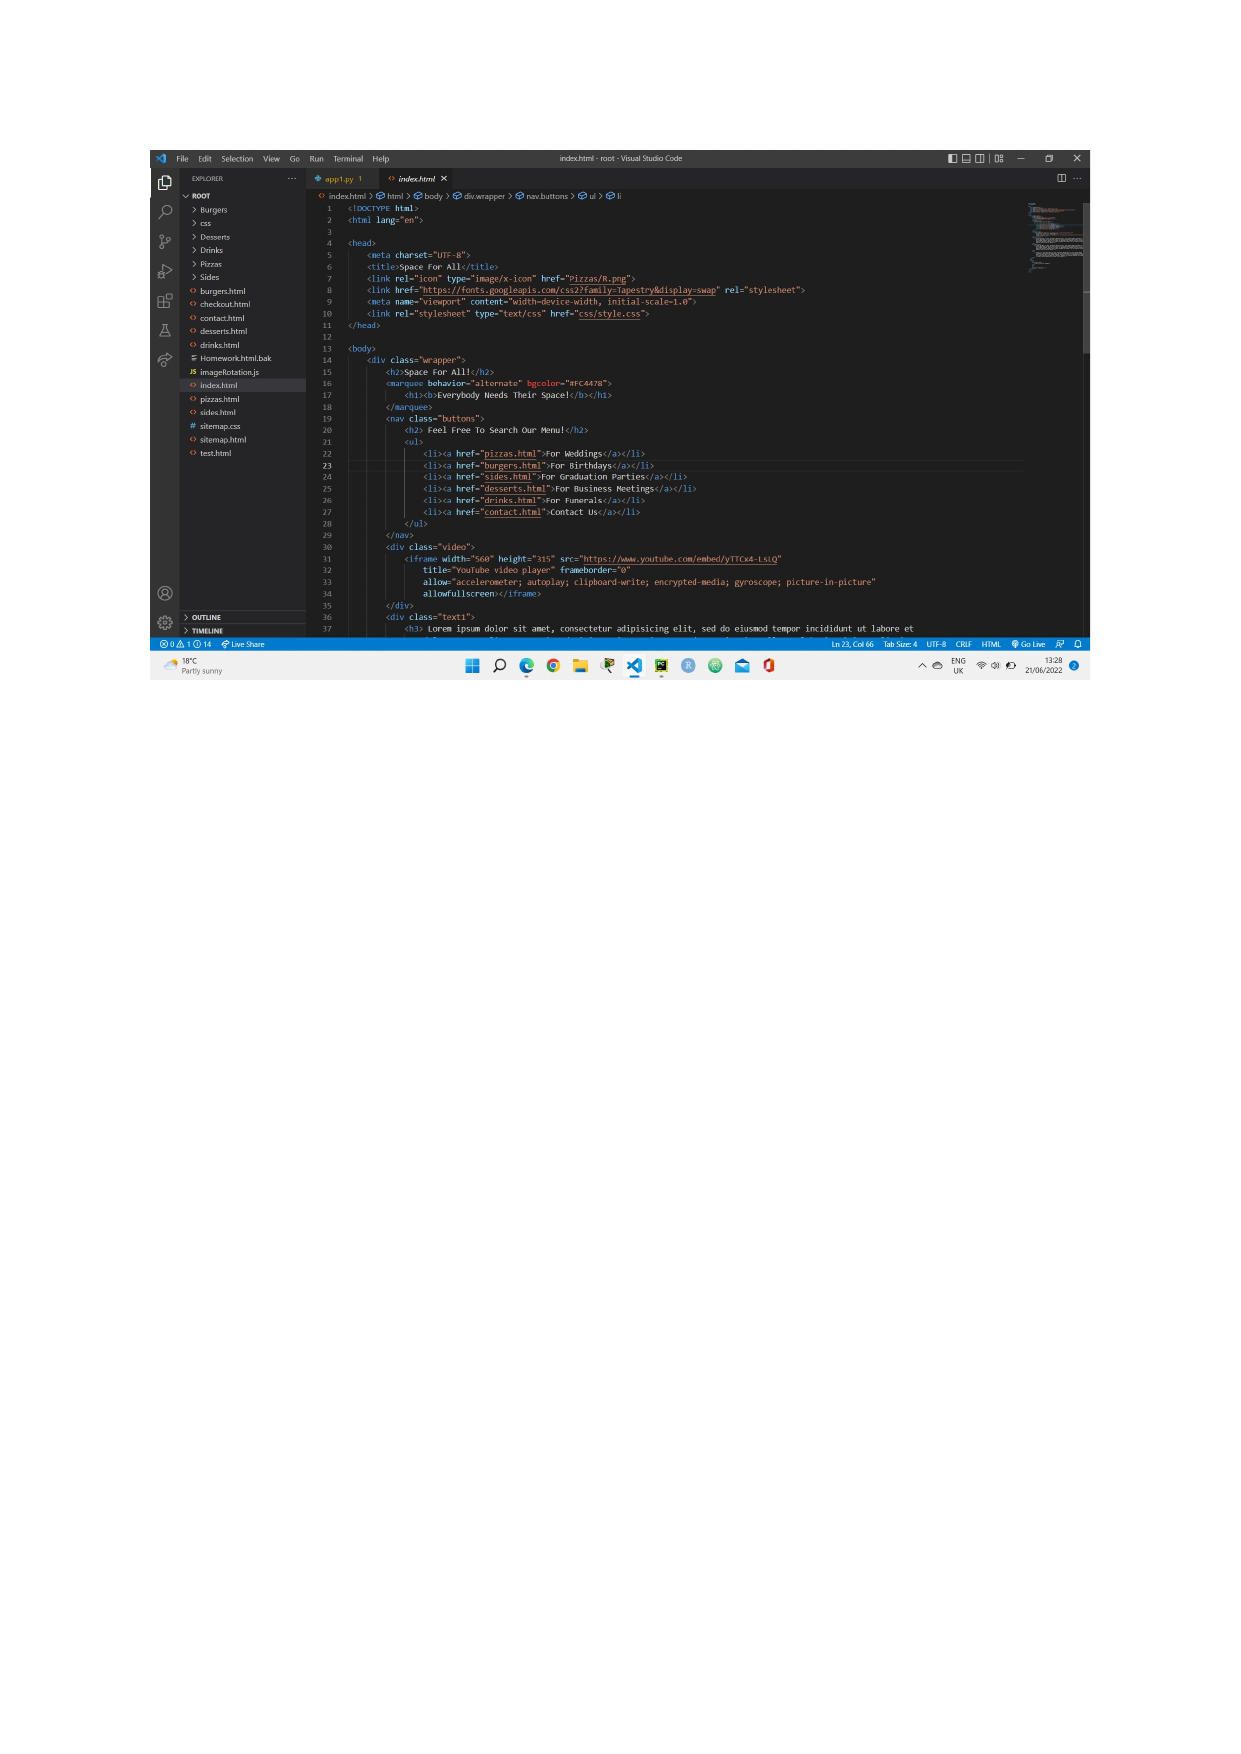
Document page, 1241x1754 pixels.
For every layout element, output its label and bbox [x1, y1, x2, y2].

picture [150, 150, 1091, 680]
